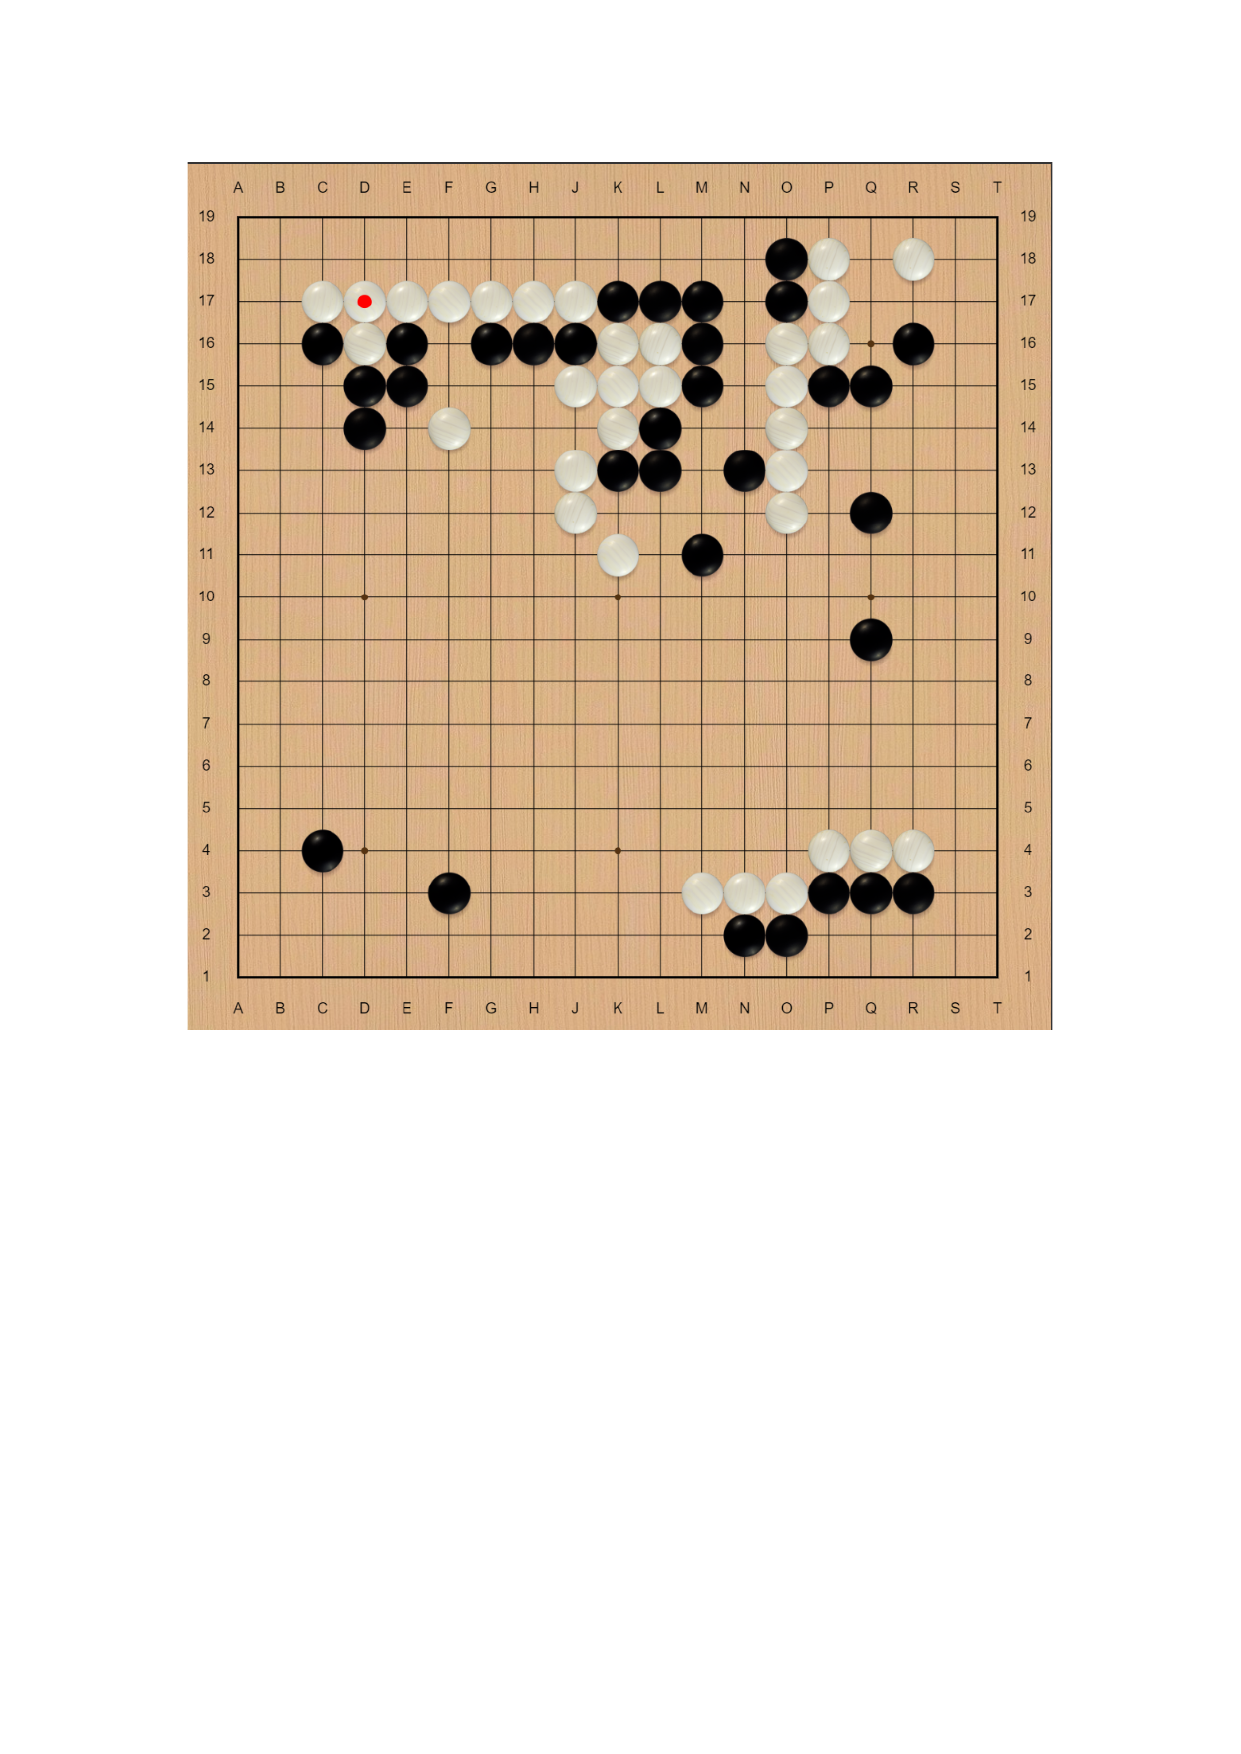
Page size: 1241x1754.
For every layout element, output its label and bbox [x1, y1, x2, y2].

picture [187, 162, 1053, 1030]
